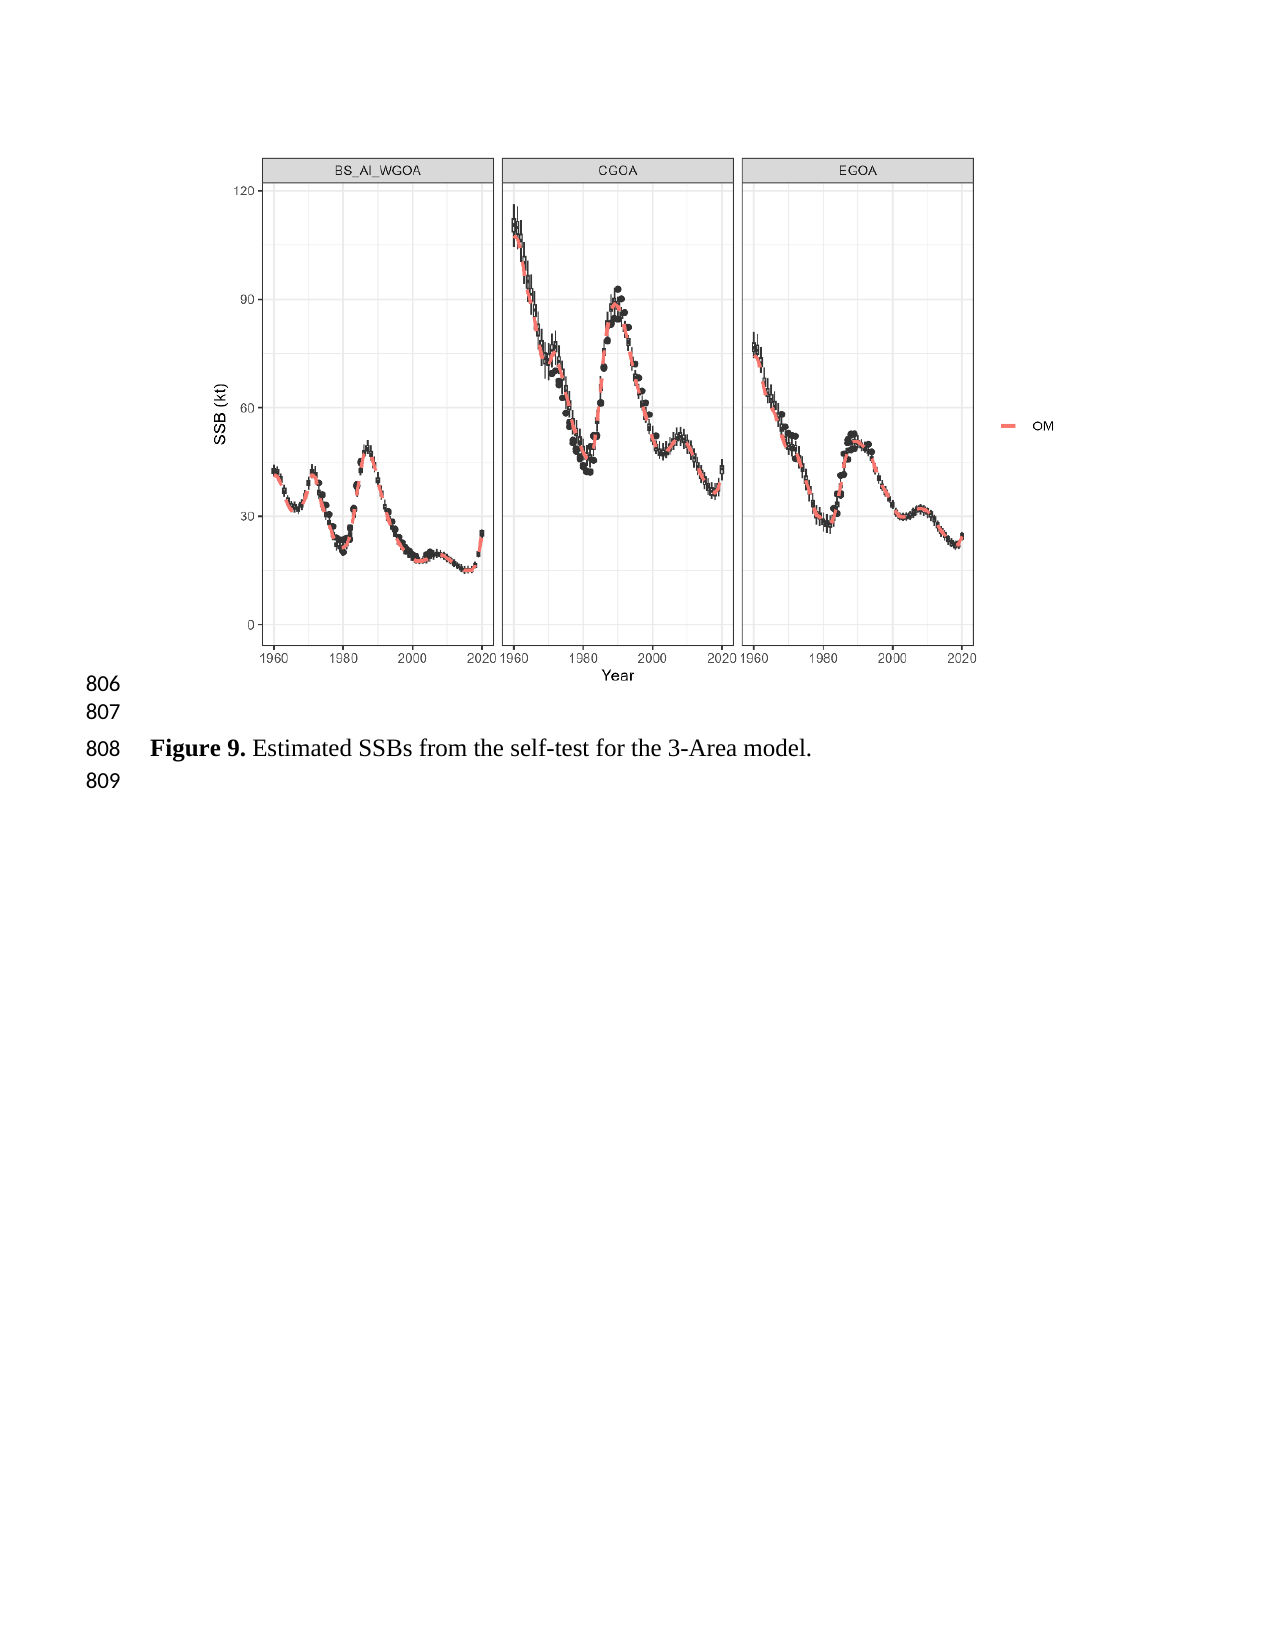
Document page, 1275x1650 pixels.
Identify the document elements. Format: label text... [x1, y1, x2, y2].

subtitle Figure 9. Estimated SSBs from the self-test for the 3-Area model. [150, 733, 1125, 762]
picture [205, 150, 1070, 692]
